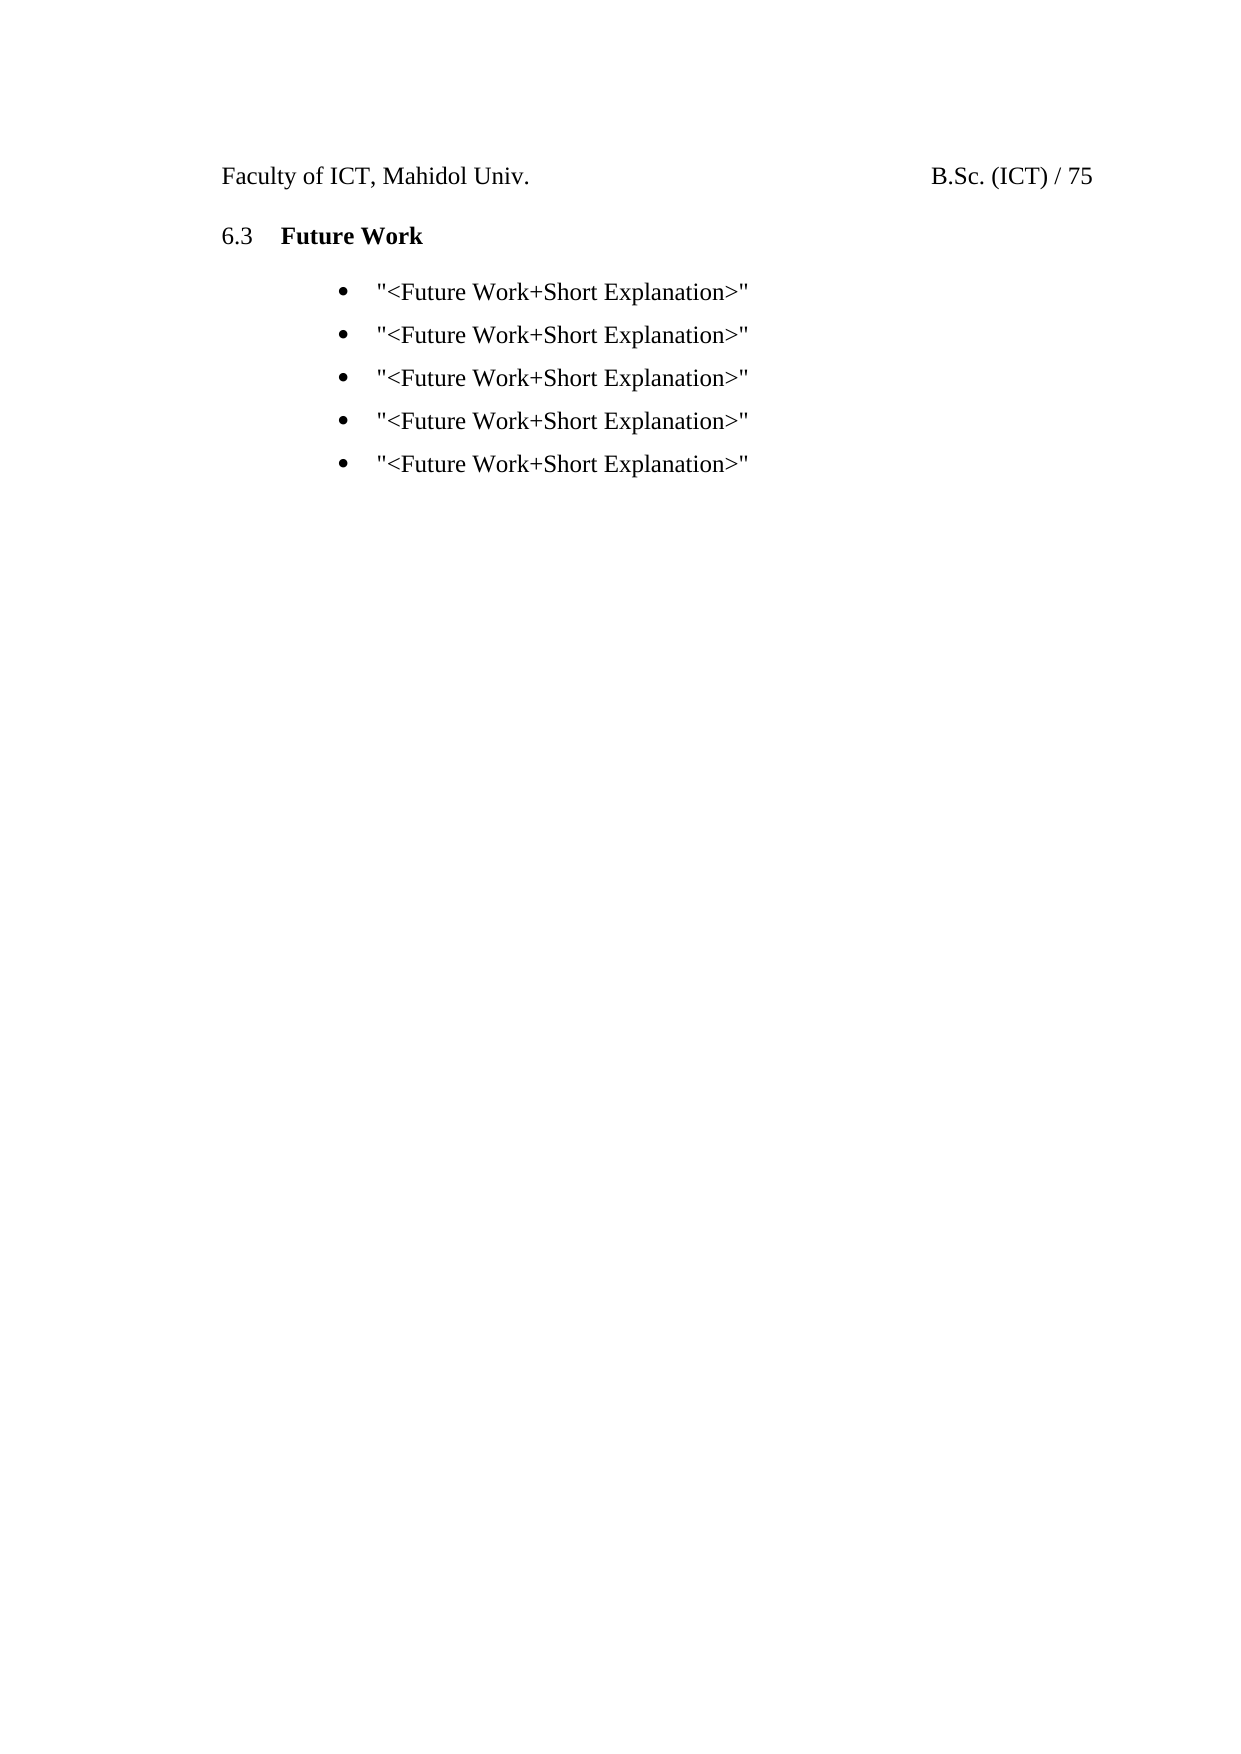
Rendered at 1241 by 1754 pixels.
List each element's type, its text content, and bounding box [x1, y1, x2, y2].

subtitle Future Work [221, 221, 1092, 250]
